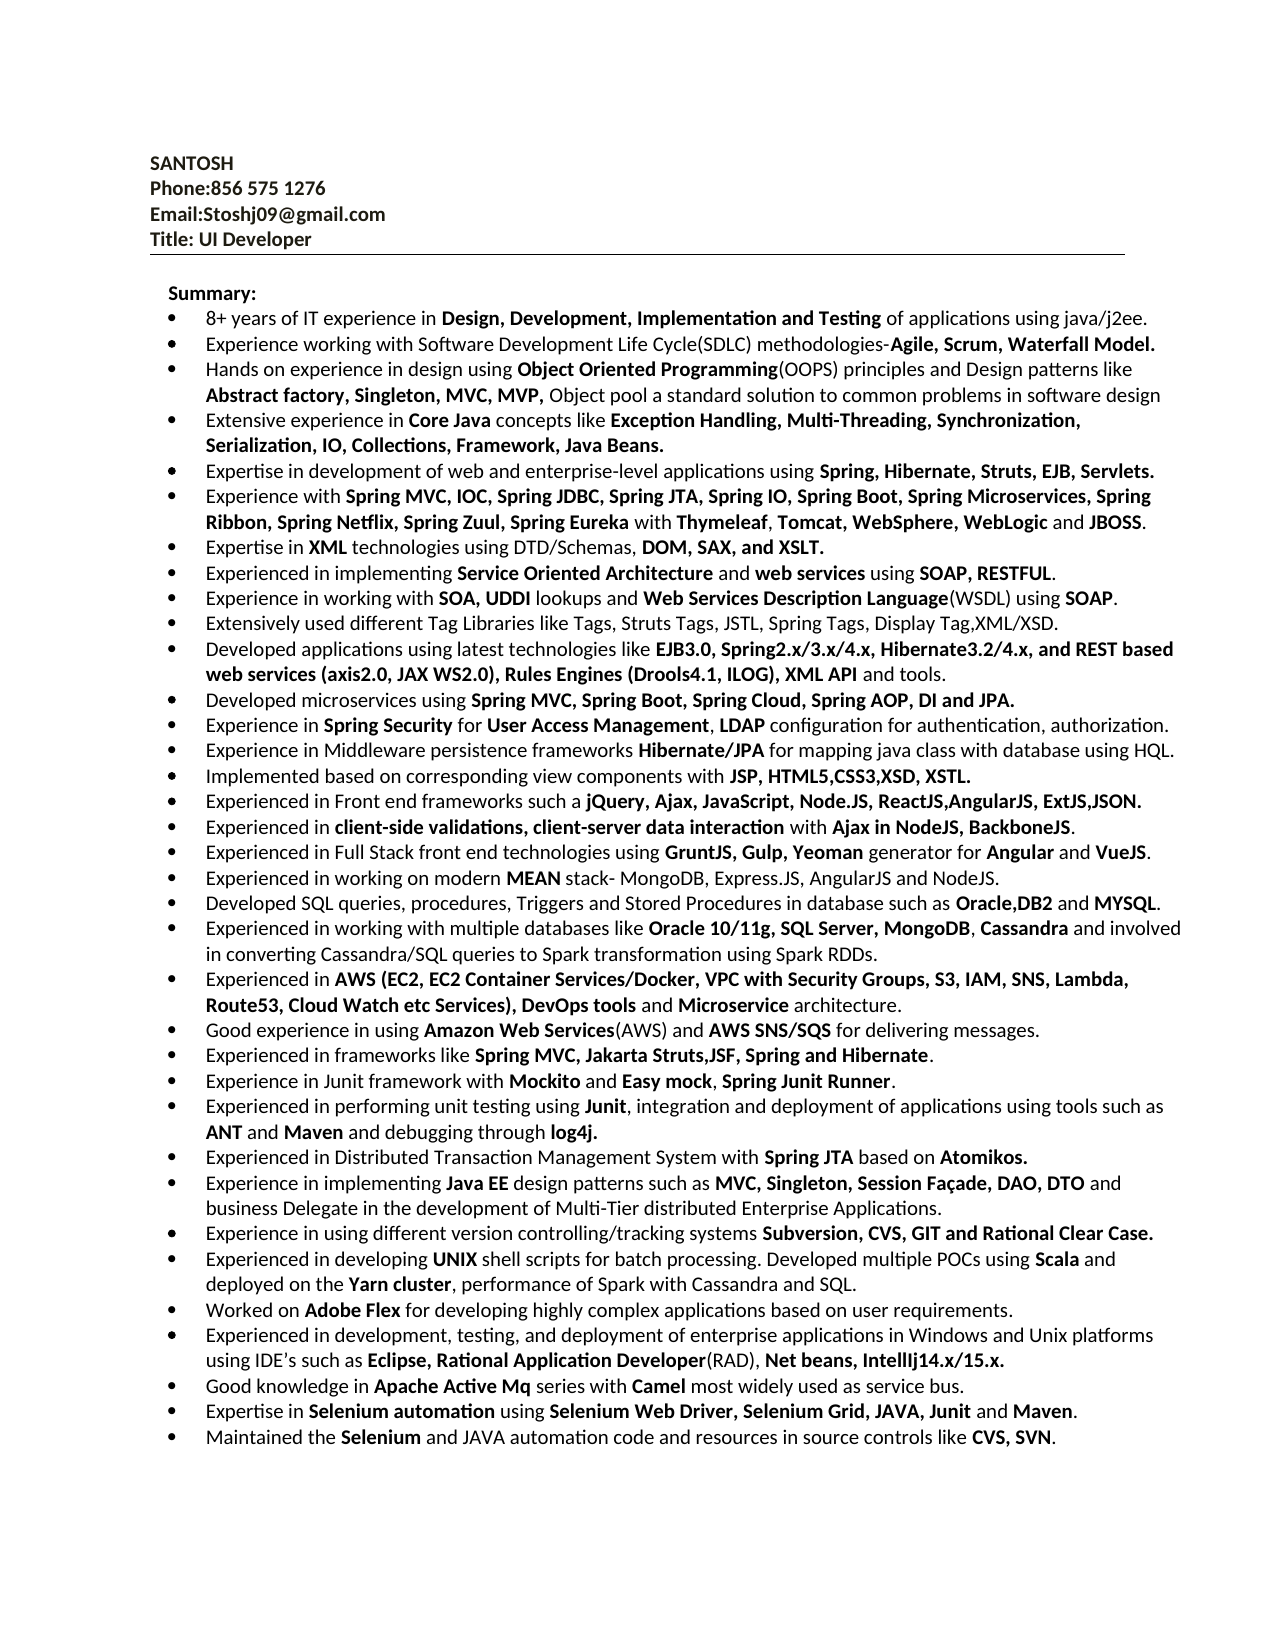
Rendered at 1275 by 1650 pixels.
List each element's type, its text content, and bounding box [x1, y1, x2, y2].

list Developed applications using latest technologies like EJB3.0, Spring2.x/3.x/4.x, Hibernate3.2/4.x, and REST based web services (axis2.0, JAX WS2.0), Rules Engines (Drools4.1, ILOG), XML API and tools. [168, 636, 1182, 687]
list Experience in Middleware persistence frameworks Hibernate/JPA for mapping java class with database using HQL. [168, 738, 1182, 763]
list Expertise in Selenium automation using Selenium Web Driver, Selenium Grid, JAVA, Junit and Maven. [168, 1398, 1182, 1424]
list Experienced in implementing Service Oriented Architecture and web services using SOAP, RESTFUL. [168, 560, 1182, 585]
list Experienced in client-side validations, client-server data interaction with Ajax in NodeJS, BackboneJS. [168, 814, 1182, 839]
list Experienced in frameworks like Spring MVC, Jakarta Struts,JSF, Spring and Hibernate. [168, 1043, 1182, 1068]
list Hands on experience in design using Object Oriented Programming(OOPS) principles and Design patterns like Abstract factory, Singleton, MVC, MVP, Object pool a standard solution to common problems in software design [168, 356, 1182, 407]
list Experienced in working with multiple databases like Oracle 10/11g, SQL Server, MongoDB, Cassandra and involved in converting Cassandra/SQL queries to Spark transformation using Spark RDDs. [168, 916, 1182, 966]
list Developed microservices using Spring MVC, Spring Boot, Spring Cloud, Spring AOP, DI and JPA. [168, 687, 1182, 712]
list Experienced in development, testing, and deployment of enterprise applications in Windows and Unix platforms using IDE’s such as Eclipse, Rational Application Developer(RAD), Net beans, IntellIj14.x/15.x. [168, 1322, 1182, 1373]
list Experienced in Full Stack front end technologies using GruntJS, Gulp, Yeoman generator for Angular and VueJS. [168, 839, 1182, 865]
list Experienced in performing unit testing using Junit, integration and deployment of applications using tools such as ANT and Maven and debugging through log4j. [168, 1093, 1182, 1144]
list Experienced in AWS (EC2, EC2 Container Services/Docker, VPC with Security Groups, S3, IAM, SNS, Lambda, Route53, Cloud Watch etc Services), DevOps tools and Microservice architecture. [168, 966, 1182, 1017]
list Summary: [168, 280, 1182, 306]
list Experience working with Software Development Life Cycle(SDLC) methodologies-Agile, Scrum, Waterfall Model. [168, 331, 1182, 356]
list Experience in working with SOA, UDDI lookups and Web Services Description Language(WSDL) using SOAP. [168, 585, 1182, 611]
list Expertise in development of web and enterprise-level applications using Spring, Hibernate, Struts, EJB, Servlets. [168, 458, 1182, 483]
list Extensively used different Tag Libraries like Tags, Struts Tags, JSTL, Spring Tags, Display Tag,XML/XSD. [168, 611, 1182, 636]
list Experienced in developing UNIX shell scripts for batch processing. Developed multiple POCs using Scala and deployed on the Yarn cluster, performance of Spark with Cassandra and SQL. [168, 1246, 1182, 1297]
text SANTOSH [150, 150, 1125, 175]
list Good knowledge in Apache Active Mq series with Camel most widely used as service bus. [168, 1373, 1182, 1398]
list Extensive experience in Core Java concepts like Exception Handling, Multi-Threading, Synchronization, Serialization, IO, Collections, Framework, Java Beans. [168, 407, 1182, 458]
list Experience in Spring Security for User Access Management, LDAP configuration for authentication, authorization. [168, 712, 1182, 738]
list Maintained the Selenium and JAVA automation code and resources in source controls like CVS, SVN. [168, 1424, 1182, 1449]
list 8+ years of IT experience in Design, Development, Implementation and Testing of applications using java/j2ee. [168, 306, 1182, 331]
text Phone:856 575 1276 [150, 175, 1125, 201]
text Title: UI Developer [150, 226, 1125, 254]
list Experience in using different version controlling/tracking systems Subversion, CVS, GIT and Rational Clear Case. [168, 1221, 1182, 1246]
list Implemented based on corresponding view components with JSP, HTML5,CSS3,XSD, XSTL. [168, 763, 1182, 788]
text Email:Stoshj09@gmail.com [150, 201, 1125, 226]
list Developed SQL queries, procedures, Triggers and Stored Procedures in database such as Oracle,DB2 and MYSQL. [168, 890, 1182, 916]
list Expertise in XML technologies using DTD/Schemas, DOM, SAX, and XSLT. [168, 534, 1182, 560]
list Experienced in Front end frameworks such a jQuery, Ajax, JavaScript, Node.JS, ReactJS,AngularJS, ExtJS,JSON. [168, 788, 1182, 814]
list Experience with Spring MVC, IOC, Spring JDBC, Spring JTA, Spring IO, Spring Boot, Spring Microservices, Spring Ribbon, Spring Netflix, Spring Zuul, Spring Eureka with Thymeleaf, Tomcat, WebSphere, WebLogic and JBOSS. [168, 483, 1182, 534]
list Experience in implementing Java EE design patterns such as MVC, Singleton, Session Façade, DAO, DTO and business Delegate in the development of Multi-Tier distributed Enterprise Applications. [168, 1170, 1182, 1221]
list Worked on Adobe Flex for developing highly complex applications based on user requirements. [168, 1297, 1182, 1322]
list Good experience in using Amazon Web Services(AWS) and AWS SNS/SQS for delivering messages. [168, 1017, 1182, 1043]
list Experienced in Distributed Transaction Management System with Spring JTA based on Atomikos. [168, 1144, 1182, 1170]
list Experienced in working on modern MEAN stack- MongoDB, Express.JS, AngularJS and NodeJS. [168, 865, 1182, 890]
list Experience in Junit framework with Mockito and Easy mock, Spring Junit Runner. [168, 1068, 1182, 1093]
